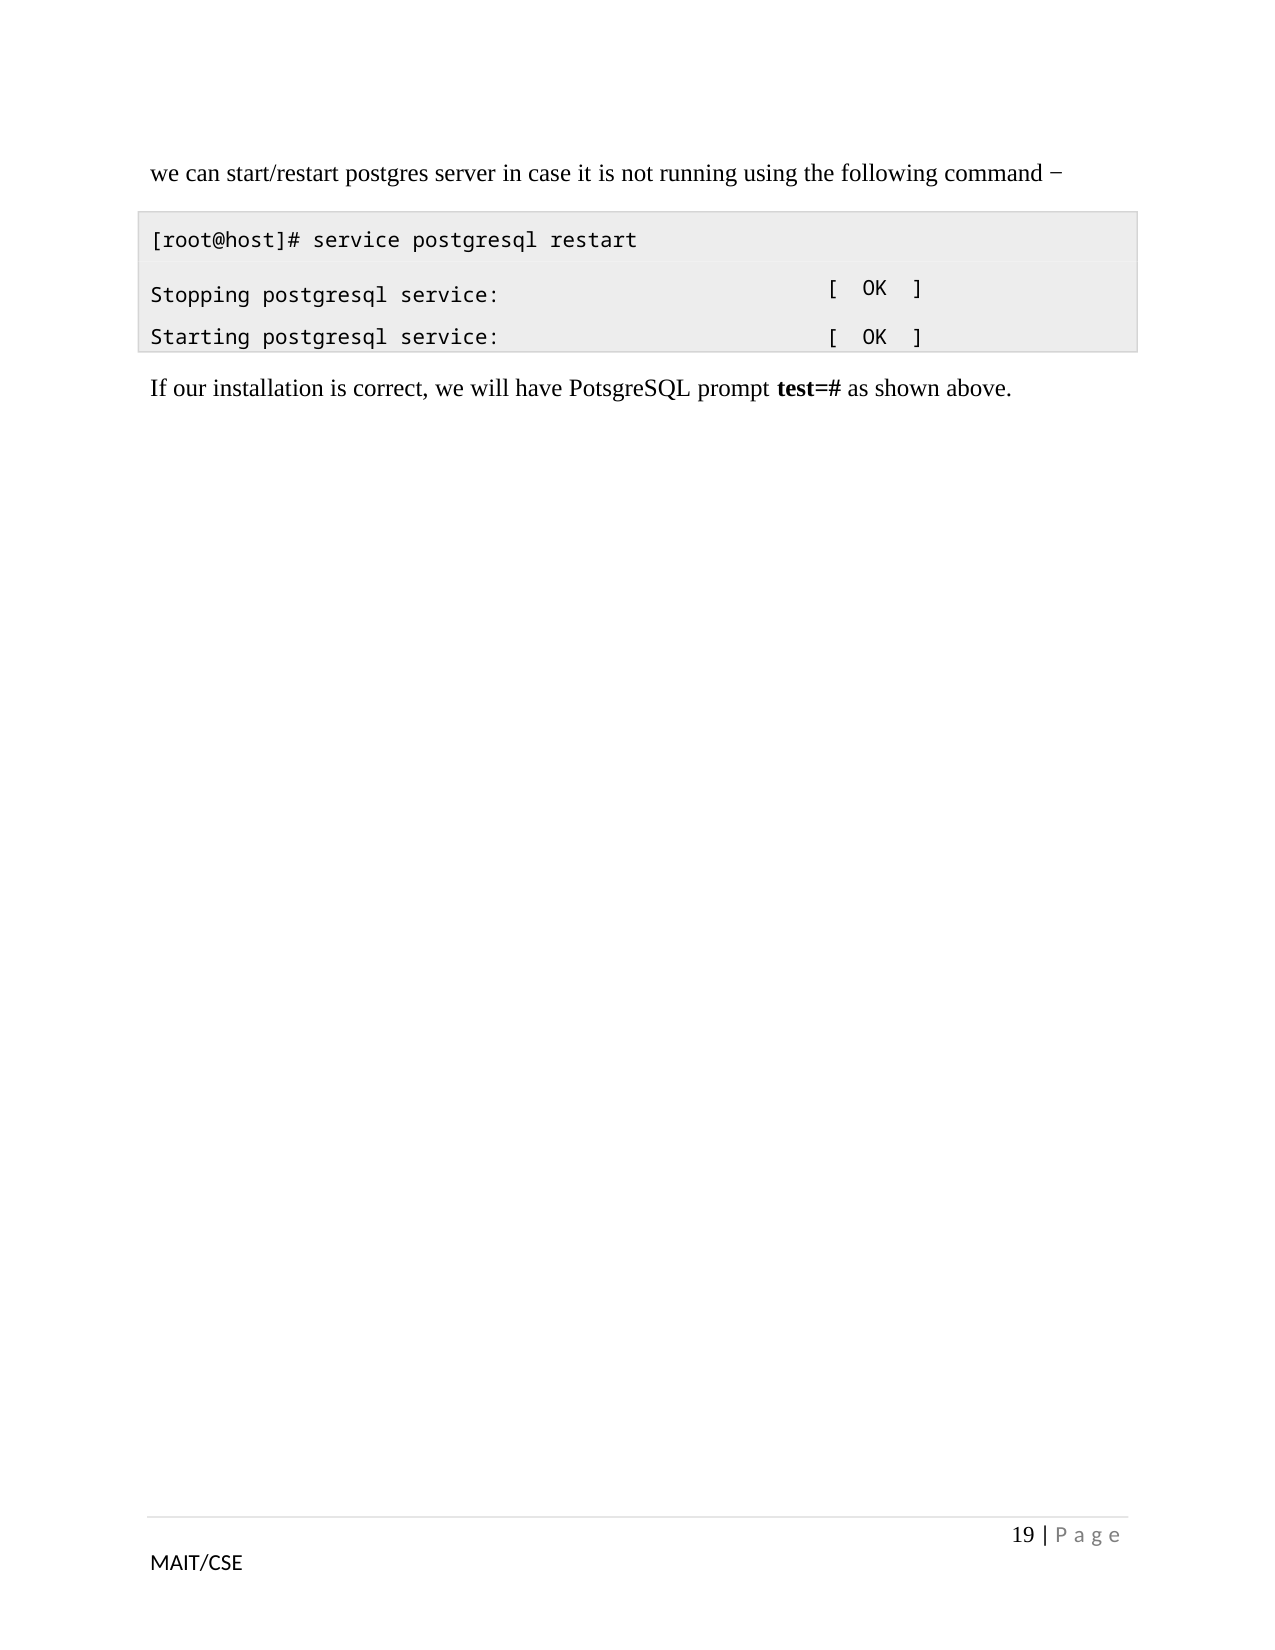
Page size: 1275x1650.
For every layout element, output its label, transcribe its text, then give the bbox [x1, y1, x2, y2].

text we can start/restart postgres server in case it is not running using the following command − [150, 158, 1152, 187]
text If our installation is correct, we will have PotsgreSQL prompt test=# as shown above. [150, 373, 1152, 402]
